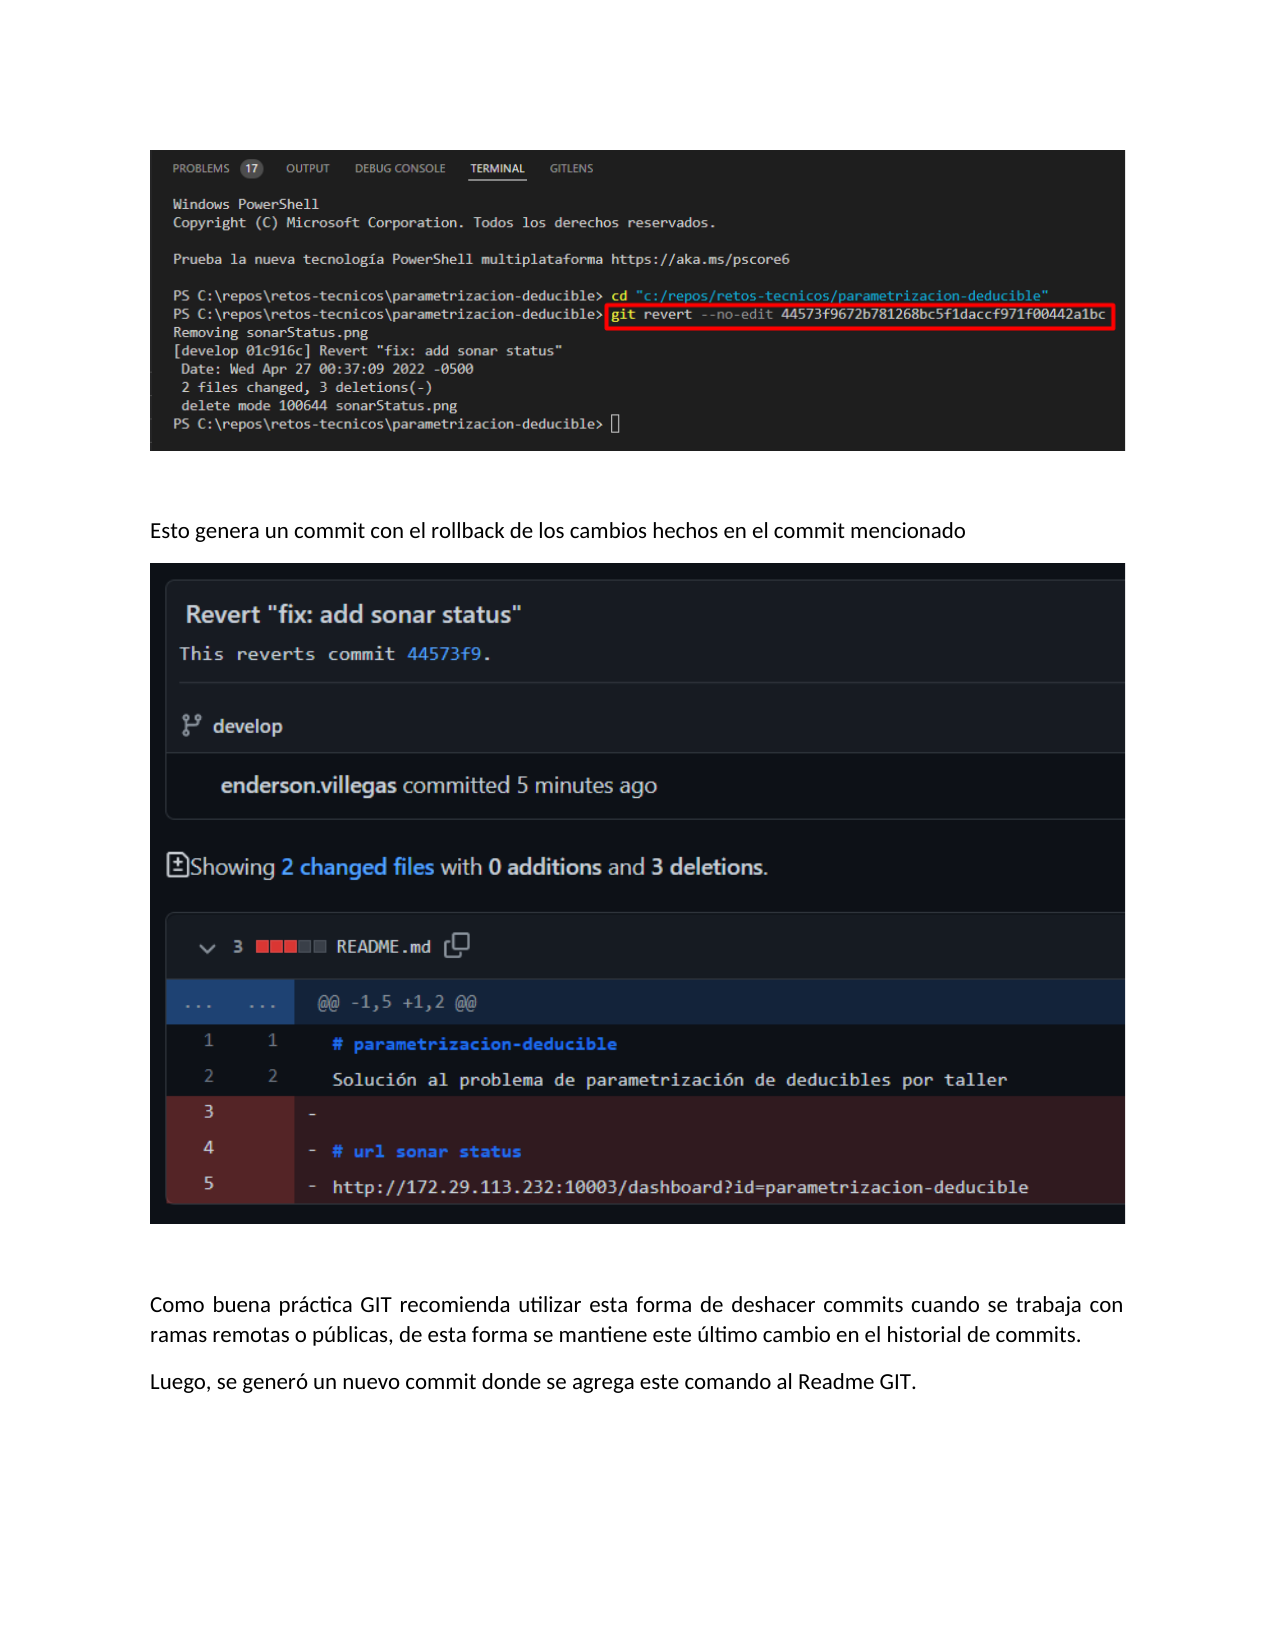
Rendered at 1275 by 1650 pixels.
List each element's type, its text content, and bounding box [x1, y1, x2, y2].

picture [150, 563, 1125, 1224]
text Como buena práctica GIT recomienda utilizar esta forma de deshacer commits cuando se trabaja con ramas remotas o públicas, de esta forma se mantiene este último cambio en el historial de commits. [150, 1290, 1125, 1348]
picture [150, 150, 1125, 451]
text Esto genera un commit con el rollback de los cambios hechos en el commit mencionado [150, 516, 1125, 544]
text Luego, se generó un nuevo commit donde se agrega este comando al Readme GIT. [150, 1367, 1125, 1395]
